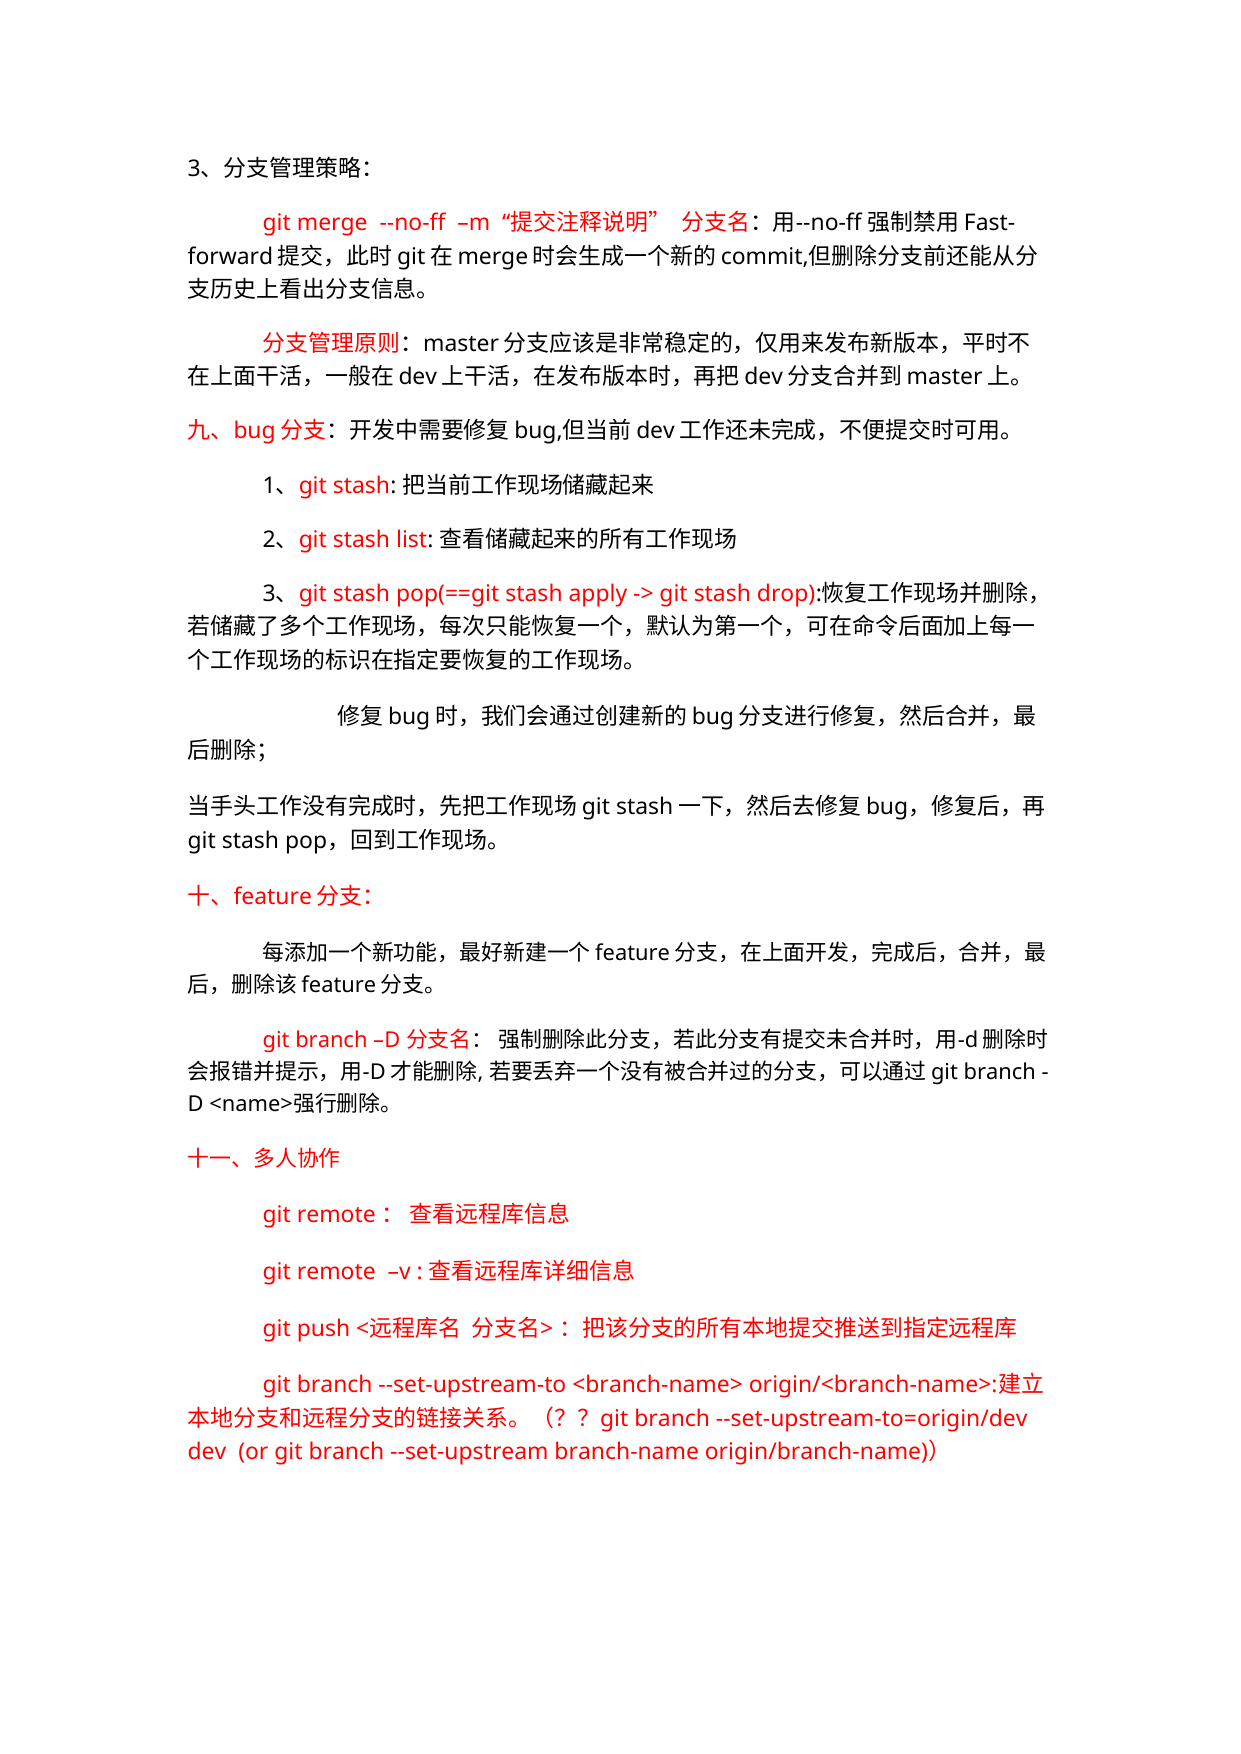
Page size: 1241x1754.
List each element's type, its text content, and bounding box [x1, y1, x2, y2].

text 十一、多人协作 [187, 1141, 1053, 1172]
text git merge --no-ff –m “提交注释说明” 分支名：用--no-ff 强制禁用Fast-forward提交，此时git在merge时会生成一个新的commit,但删除分支前还能从分支历史上看出分支信息。 [187, 204, 1053, 304]
text git branch –D 分支名： 强制删除此分支，若此分支有提交未合并时，用-d删除时会报错并提示，用-D才能删除, 若要丢弃一个没有被合并过的分支，可以通过git branch -D <name>强行删除。 [187, 1022, 1053, 1117]
text 分支管理原则：master分支应该是非常稳定的，仅用来发布新版本，平时不在上面干活，一般在dev上干活，在发布版本时，再把dev分支合并到master上。 [187, 325, 1053, 392]
text 每添加一个新功能，最好新建一个feature分支，在上面开发，完成后，合并，最后，删除该feature分支。 [187, 935, 1053, 998]
text 2、git stash list: 查看储藏起来的所有工作现场 [187, 521, 1053, 554]
text 十、feature分支： [187, 878, 1053, 912]
text 3、分支管理策略： [187, 150, 1053, 183]
text 九、bug分支：开发中需要修复bug,但当前dev工作还未完成，不便提交时可用。 [187, 412, 1053, 446]
text git branch --set-upstream-to <branch-name> origin/<branch-name>:建立本地分支和远程分支的链接关系。（？？git branch --set-upstream-to=origin/dev dev (or git branch --set-upstream branch-name origin/branch-name)） [187, 1366, 1053, 1466]
text git push <远程库名 分支名> ：把该分支的所有本地提交推送到指定远程库 [187, 1309, 1053, 1343]
text 当手头工作没有完成时，先把工作现场git stash一下，然后去修复bug，修复后，再git stash pop，回到工作现场。 [187, 788, 1053, 855]
text git remote –v : 查看远程库详细信息 [187, 1253, 1053, 1286]
text 1、git stash: 把当前工作现场储藏起来 [187, 467, 1053, 500]
text 3、git stash pop(==git stash apply -> git stash drop):恢复工作现场并删除，若储藏了多个工作现场，每次只能恢复一个，默认为第一个，可在命令后面加上每一个工作现场的标识在指定要恢复的工作现场。 [187, 575, 1053, 675]
text git remote ： 查看远程库信息 [187, 1196, 1053, 1229]
text 修复bug时，我们会通过创建新的bug分支进行修复，然后合并，最后删除； [187, 698, 1053, 765]
